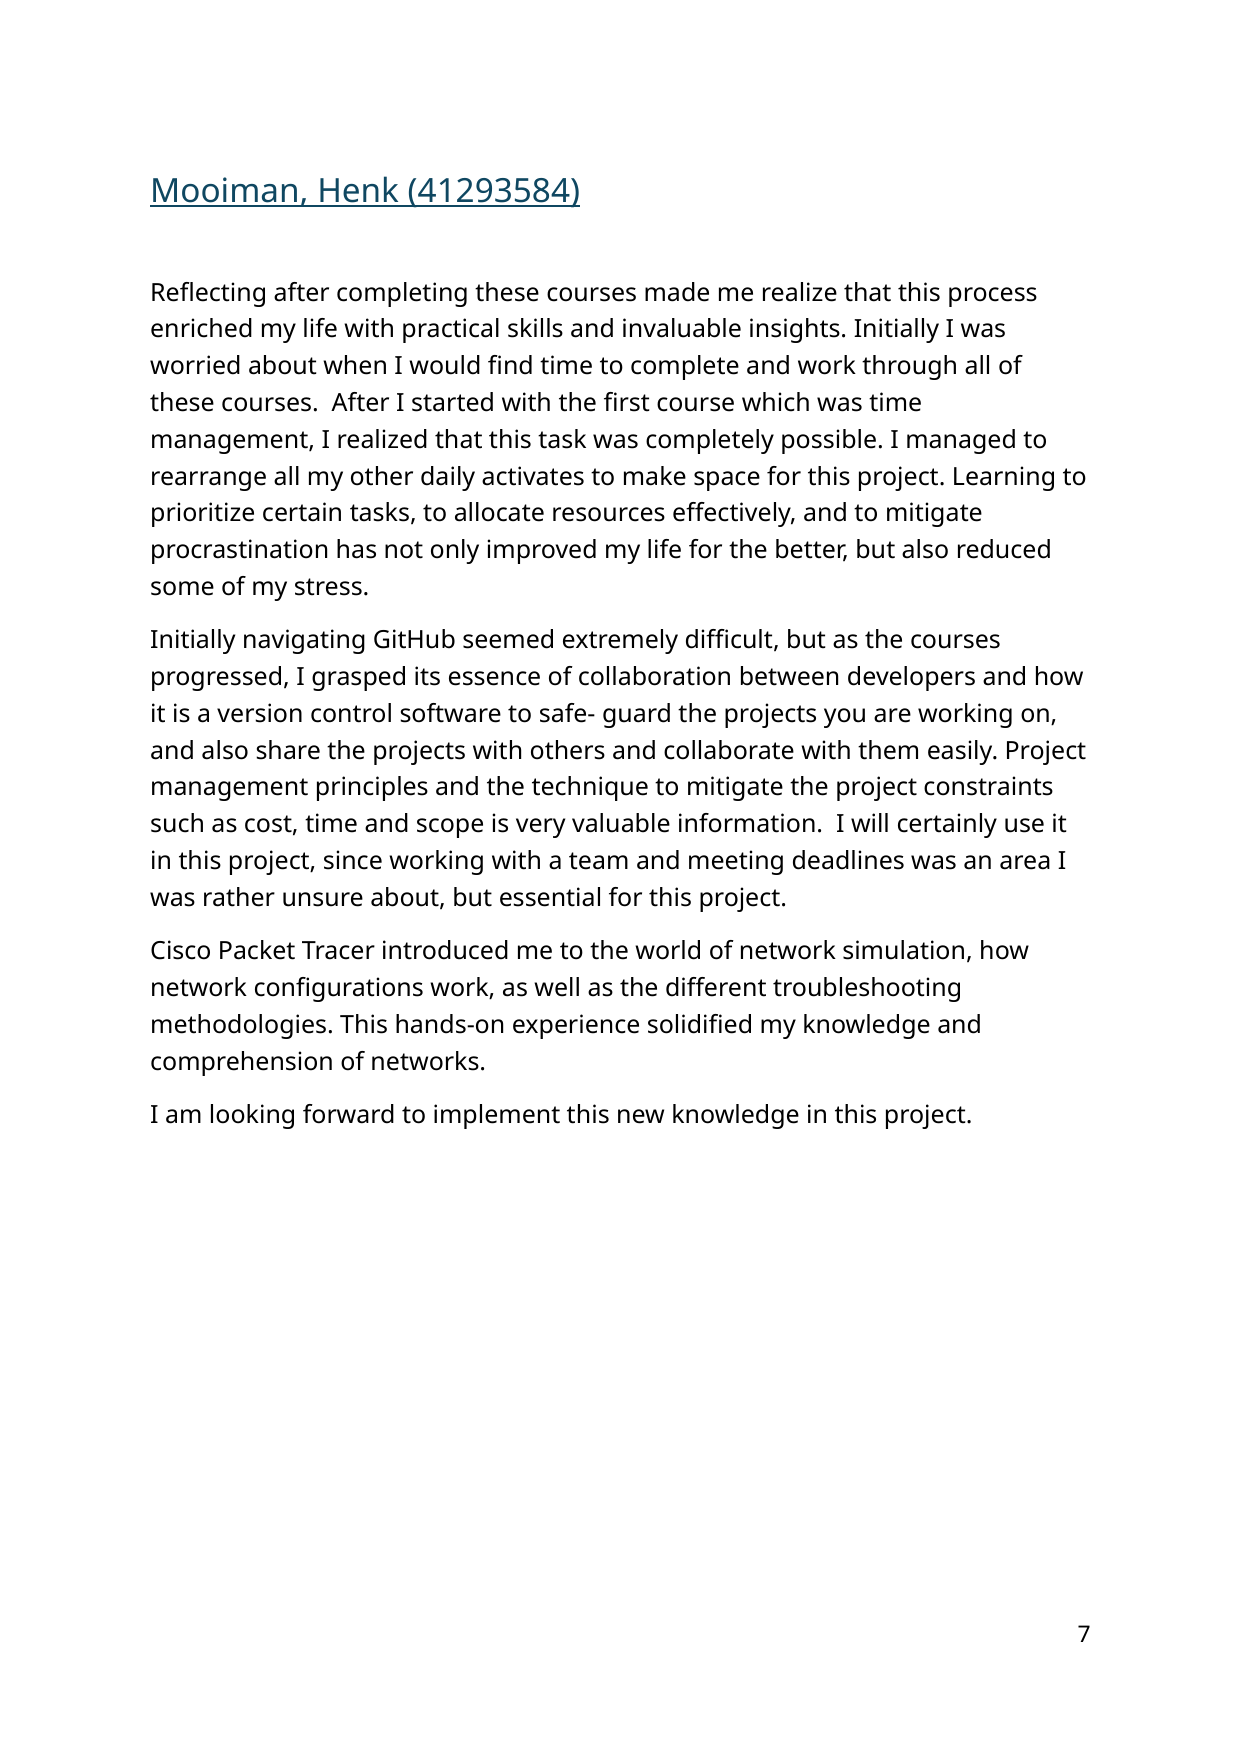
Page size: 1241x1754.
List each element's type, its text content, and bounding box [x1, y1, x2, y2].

text Initially navigating GitHub seemed extremely difficult, but as the courses progressed, I grasped its essence of collaboration between developers and how it is a version control software to safe- guard the projects you are working on, and also share the projects with others and collaborate with them easily. Project management principles and the technique to mitigate the project constraints such as cost, time and scope is very valuable information. I will certainly use it in this project, since working with a team and meeting deadlines was an area I was rather unsure about, but essential for this project. [150, 622, 1090, 913]
text I am looking forward to implement this new knowledge in this project. [150, 1097, 1090, 1131]
text Reflecting after completing these courses made me realize that this process enriched my life with practical skills and invaluable insights. Initially I was worried about when I would find time to complete and work through all of these courses. After I started with the first course which was time management, I realized that this task was completely possible. I managed to rearrange all my other daily activates to make space for this project. Learning to prioritize certain tasks, to allocate resources effectively, and to mitigate procrastination has not only improved my life for the better, but also reduced some of my stress. [150, 274, 1090, 603]
subtitle Mooiman, Henk (41293584) [150, 167, 1090, 212]
text Cisco Packet Tracer introduced me to the world of network simulation, how network configurations work, as well as the different troubleshooting methodologies. This hands-on experience solidified my knowledge and comprehension of networks. [150, 933, 1090, 1077]
